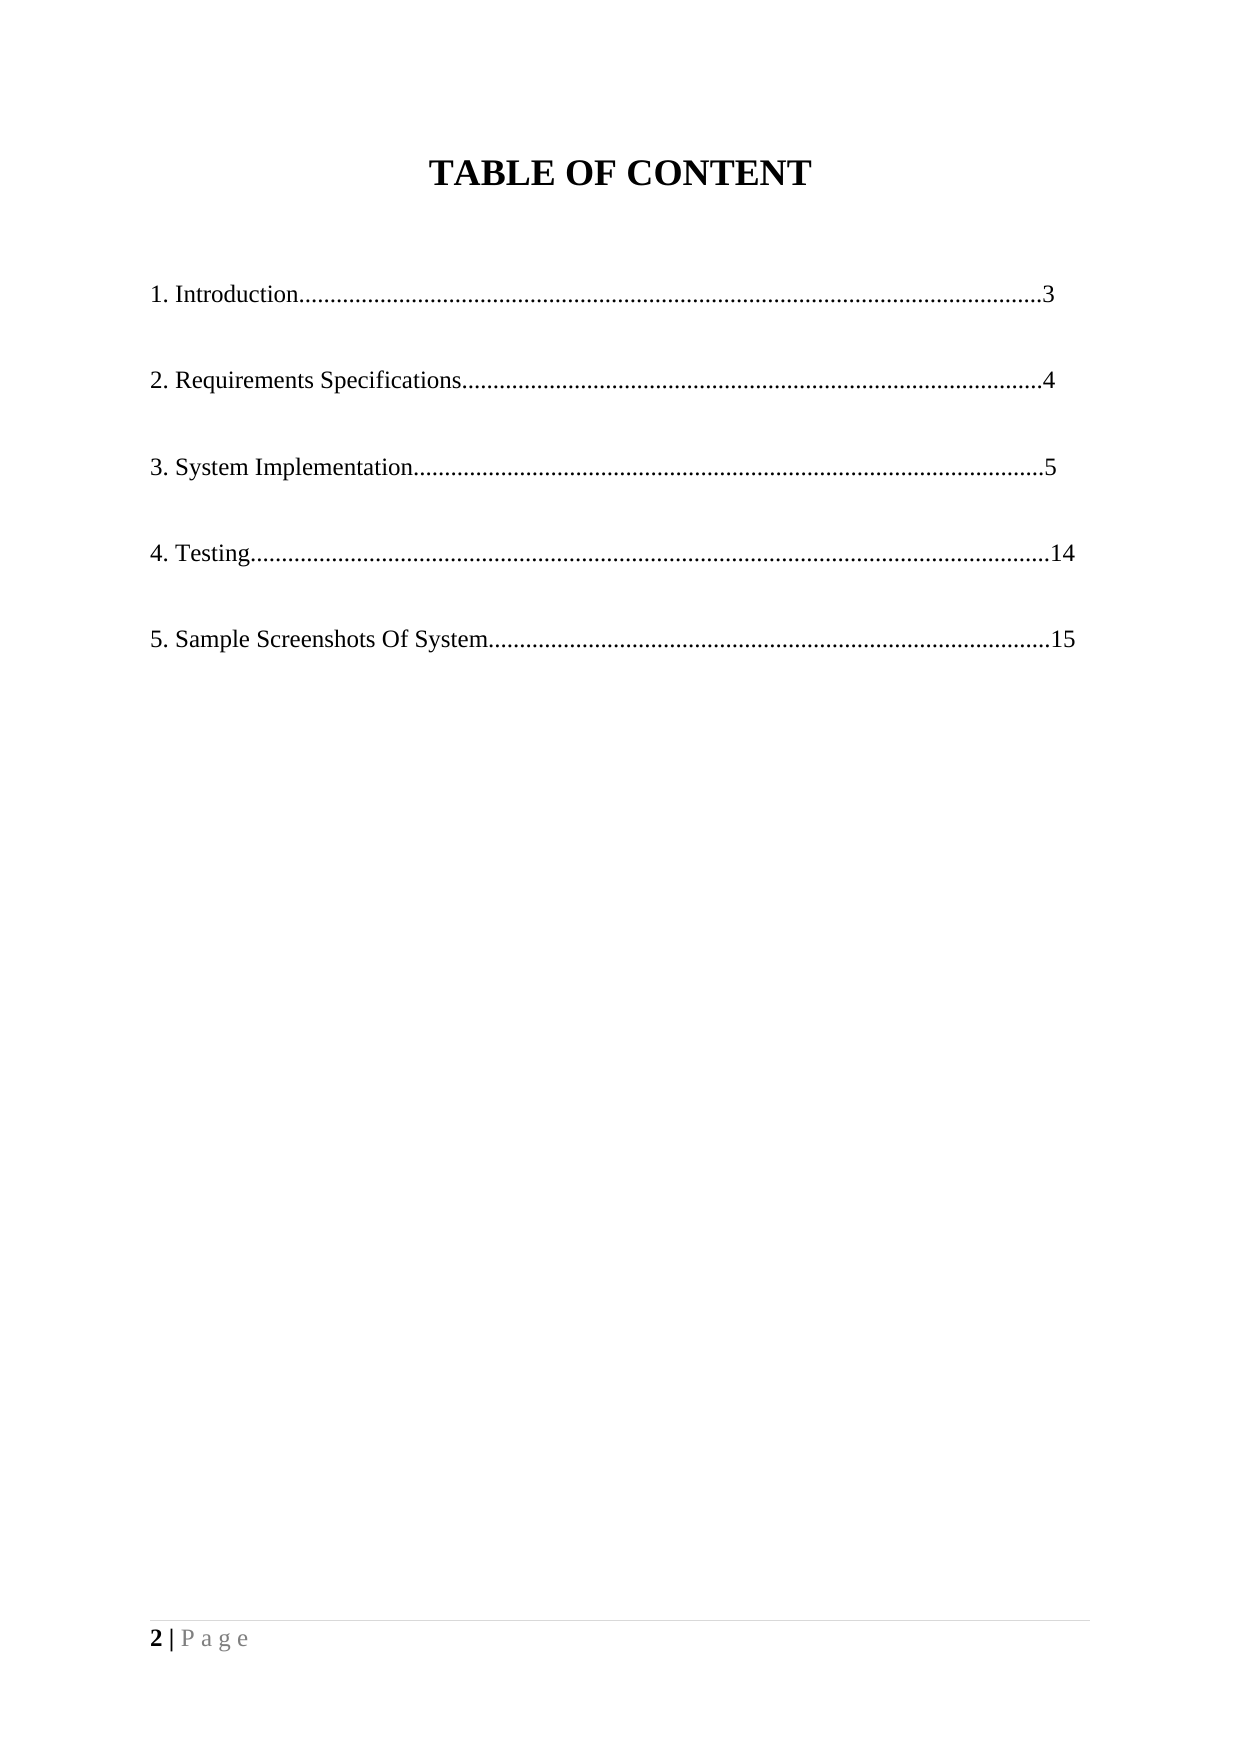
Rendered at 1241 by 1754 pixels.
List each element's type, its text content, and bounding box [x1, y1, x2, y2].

text 4. Testing................................................................................................................................14 [150, 538, 1090, 567]
text 2. Requirements Specifications.............................................................................................4 [150, 366, 1090, 394]
text TABLE OF CONTENT [150, 150, 1090, 193]
text 3. System Implementation.....................................................................................................5 [150, 452, 1090, 481]
text 1. Introduction.......................................................................................................................3 [150, 279, 1090, 308]
text 5. Sample Screenshots Of System..........................................................................................15 [150, 624, 1090, 653]
